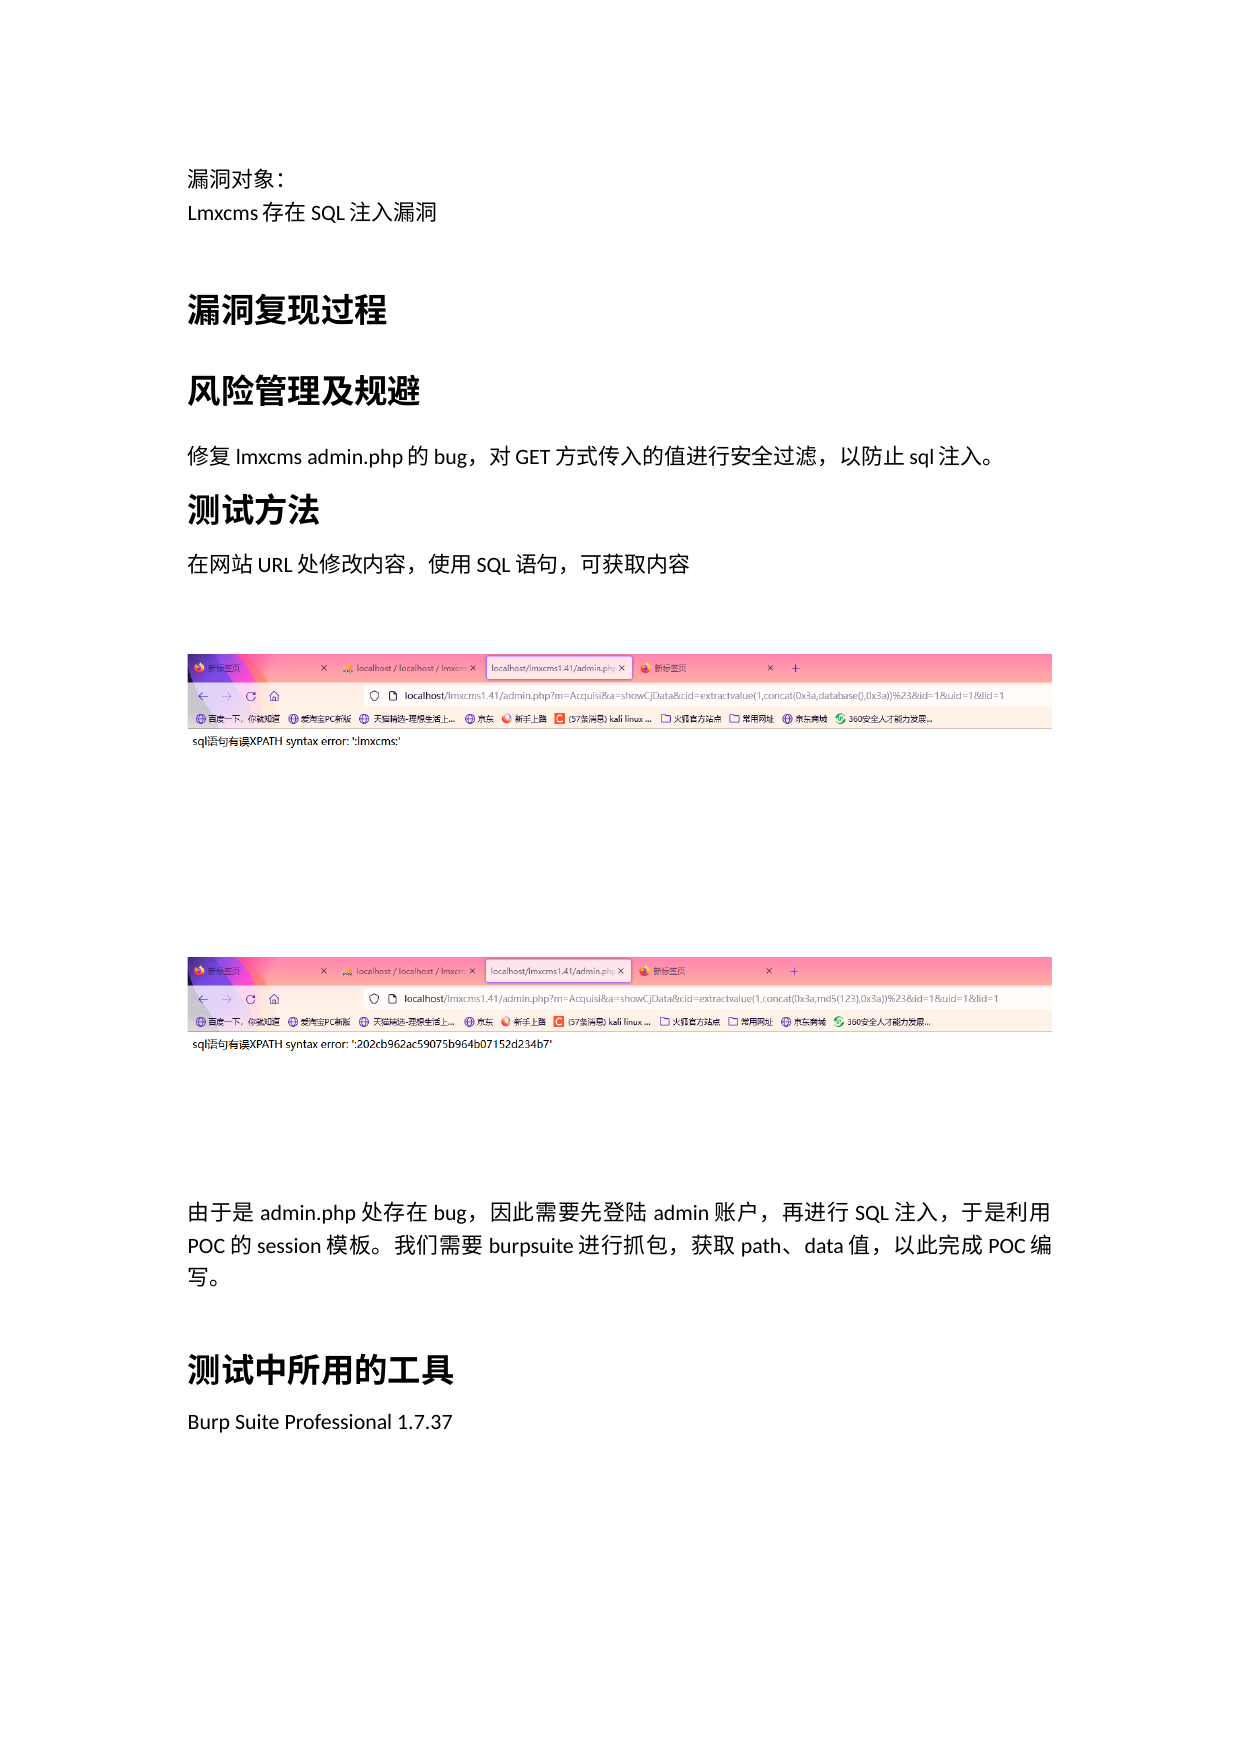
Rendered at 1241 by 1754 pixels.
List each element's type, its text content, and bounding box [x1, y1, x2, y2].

text 在网站URL处修改内容，使用SQL语句，可获取内容 [187, 546, 1053, 579]
text 修复lmxcms admin.php的bug，对GET方式传入的值进行安全过滤，以防止sql注入。 [187, 438, 1053, 471]
picture [187, 957, 1052, 1111]
text Lmxcms存在SQL注入漏洞 [187, 194, 1053, 227]
subtitle 测试中所用的工具 [187, 1335, 1053, 1400]
text 漏洞对象： [187, 162, 1053, 194]
picture [187, 654, 1052, 851]
text Burp Suite Professional 1.7.37 [187, 1406, 1053, 1438]
subtitle 测试方法 [187, 476, 1053, 541]
subtitle 风险管理及规避 [187, 357, 1053, 422]
subtitle 由于是admin.php处存在bug，因此需要先登陆admin账户，再进行SQL注入，于是利用POC的session模板。我们需要burpsuite进行抓包，获取path、data值，以此完成POC编写。 [187, 1195, 1053, 1292]
subtitle 漏洞复现过程 [187, 276, 1053, 341]
